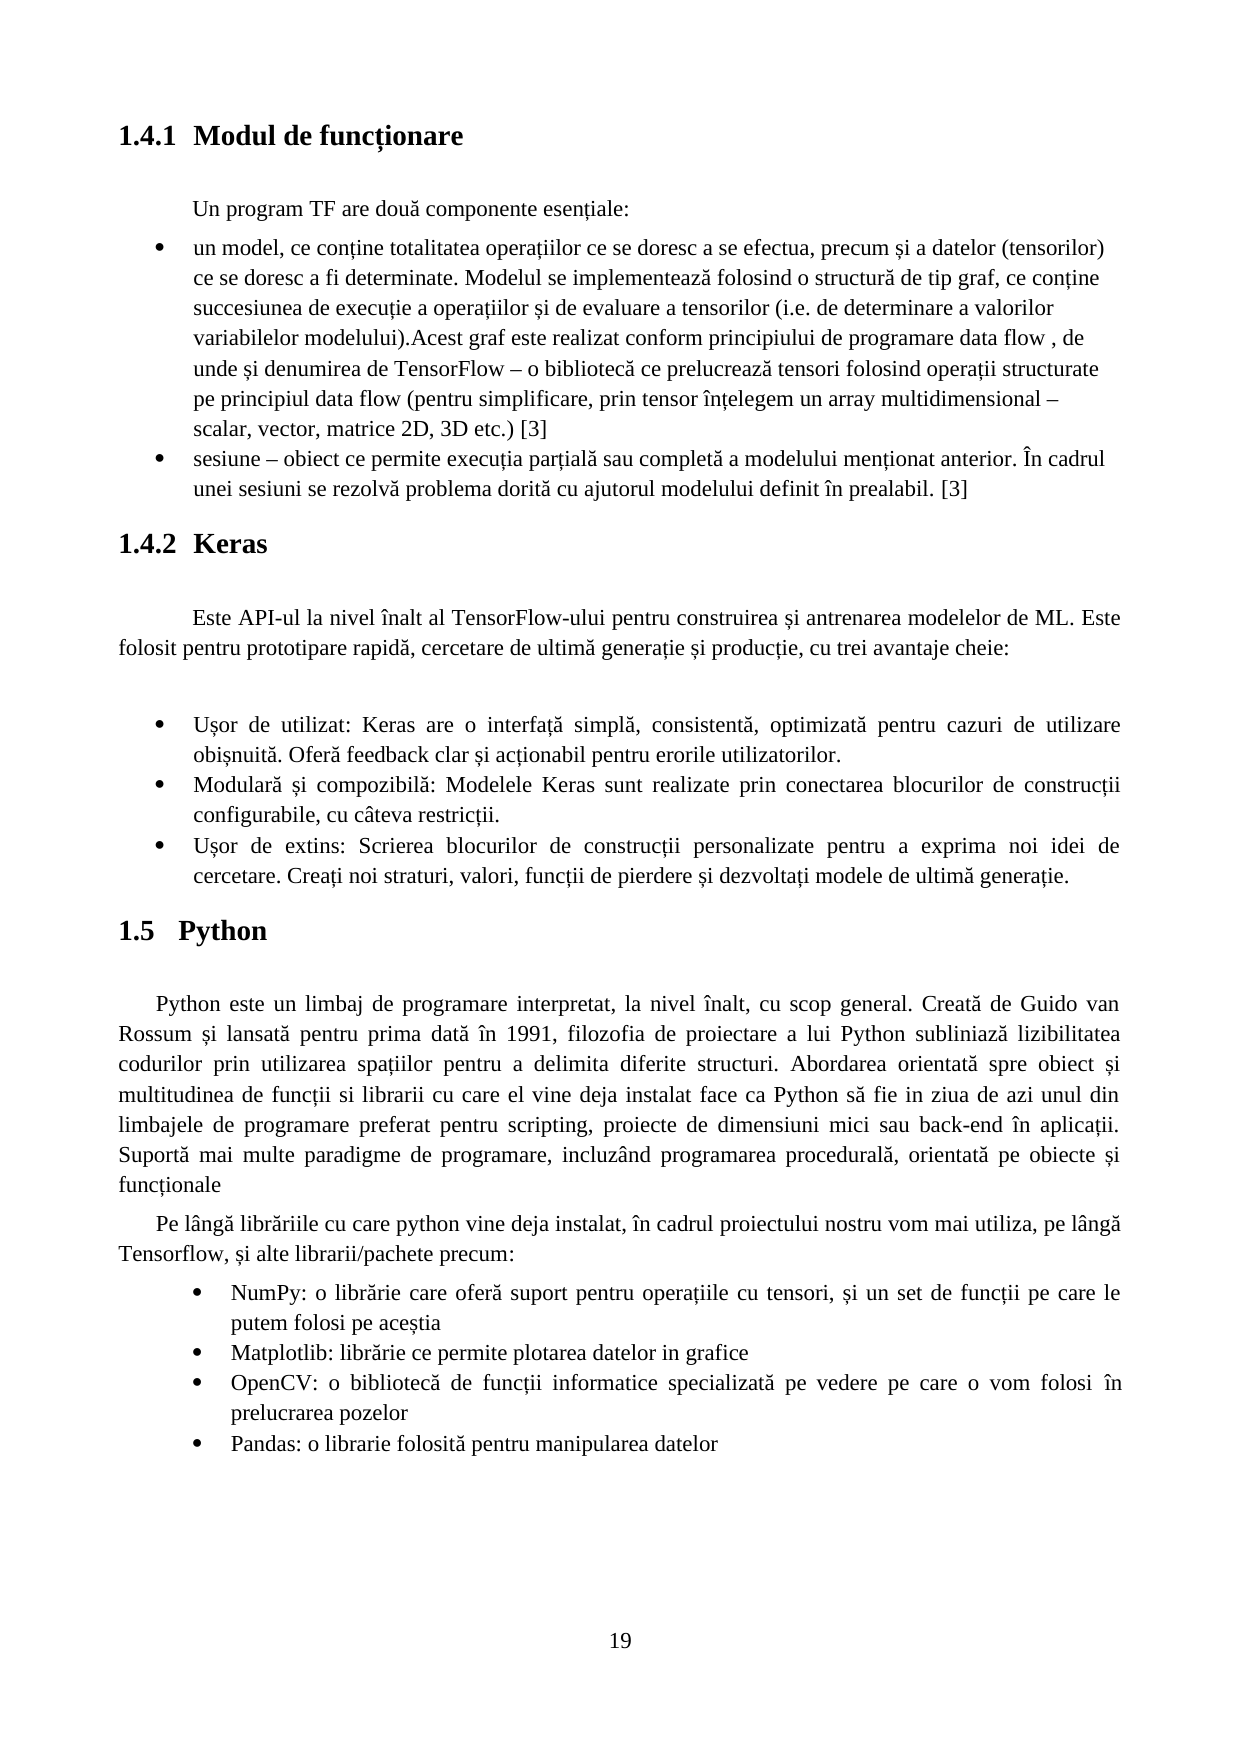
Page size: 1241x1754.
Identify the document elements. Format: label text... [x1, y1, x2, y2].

list Ușor de utilizat: Keras are o interfață simplă, consistentă, optimizată pentru cazuri de utilizare obișnuită. Oferă feedback clar și acționabil pentru erorile utilizatorilor. [156, 711, 1122, 767]
subtitle Keras [118, 526, 1122, 560]
text Un program TF are două componente esențiale: [118, 195, 1122, 222]
list Pandas: o librarie folosită pentru manipularea datelor [193, 1429, 1122, 1456]
list OpenCV: o bibliotecă de funcții informatice specializată pe vedere pe care o vom folosi în prelucrarea pozelor [193, 1369, 1122, 1426]
text Este API-ul la nivel înalt al TensorFlow-ului pentru construirea și antrenarea modelelor de ML. Este folosit pentru prototipare rapidă, cercetare de ultimă generație și producție, cu trei avantaje cheie: [118, 603, 1122, 660]
list Matplotlib: librărie ce permite plotarea datelor in grafice [193, 1339, 1122, 1365]
list sesiune – obiect ce permite execuția parțială sau completă a modelului menționat anterior. În cadrul unei sesiuni se rezolvă problema dorită cu ajutorul modelului definit în prealabil. [156, 445, 1122, 502]
text Pe lângă librăriile cu care python vine deja instalat, în cadrul proiectului nostru vom mai utiliza, pe lângă Tensorflow, și alte librarii/pachete precum: [118, 1210, 1122, 1266]
list Modulară și compozibilă: Modelele Keras sunt realizate prin conectarea blocurilor de construcții configurabile, cu câteva restricții. [156, 771, 1122, 828]
subtitle Modul de funcționare [118, 118, 1122, 152]
list un model, ce conține totalitatea operațiilor ce se doresc a se efectua, precum și a datelor (tensorilor) ce se doresc a fi determinate. Modelul se implementează folosind o structură de tip graf, ce conține succesiunea de execuție a operațiilor și de evaluare a tensorilor (i.e. de determinare a valorilor variabilelor modelului).Acest graf este realizat conform principiului de programare data flow , de unde și denumirea de TensorFlow – o bibliotecă ce prelucrează tensori folosind operații structurate pe principiul data flow (pentru simplificare, prin tensor înțelegem un array multidimensional – scalar, vector, matrice 2D, 3D etc.) [156, 234, 1122, 441]
text Python este un limbaj de programare interpretat, la nivel înalt, cu scop general. Creată de Guido van Rossum și lansată pentru prima dată în 1991, filozofia de proiectare a lui Python subliniază lizibilitatea codurilor prin utilizarea spațiilor pentru a delimita diferite structuri. Abordarea orientată spre obiect și multitudinea de funcții si librarii cu care el vine deja instalat face ca Python să fie in ziua de azi unul din limbajele de programare preferat pentru scripting, proiecte de dimensiuni mici sau back-end în aplicații. Suportă mai multe paradigme de programare, incluzând programarea procedurală, orientată pe obiecte și funcționale [118, 990, 1122, 1198]
list Ușor de extins: Scrierea blocurilor de construcții personalizate pentru a exprima noi idei de cercetare. Creați noi straturi, valori, funcții de pierdere și dezvoltați modele de ultimă generație. [156, 832, 1122, 888]
subtitle Python [118, 913, 1122, 946]
list NumPy: o librărie care oferă suport pentru operațiile cu tensori, și un set de funcții pe care le putem folosi pe aceștia [193, 1278, 1122, 1335]
